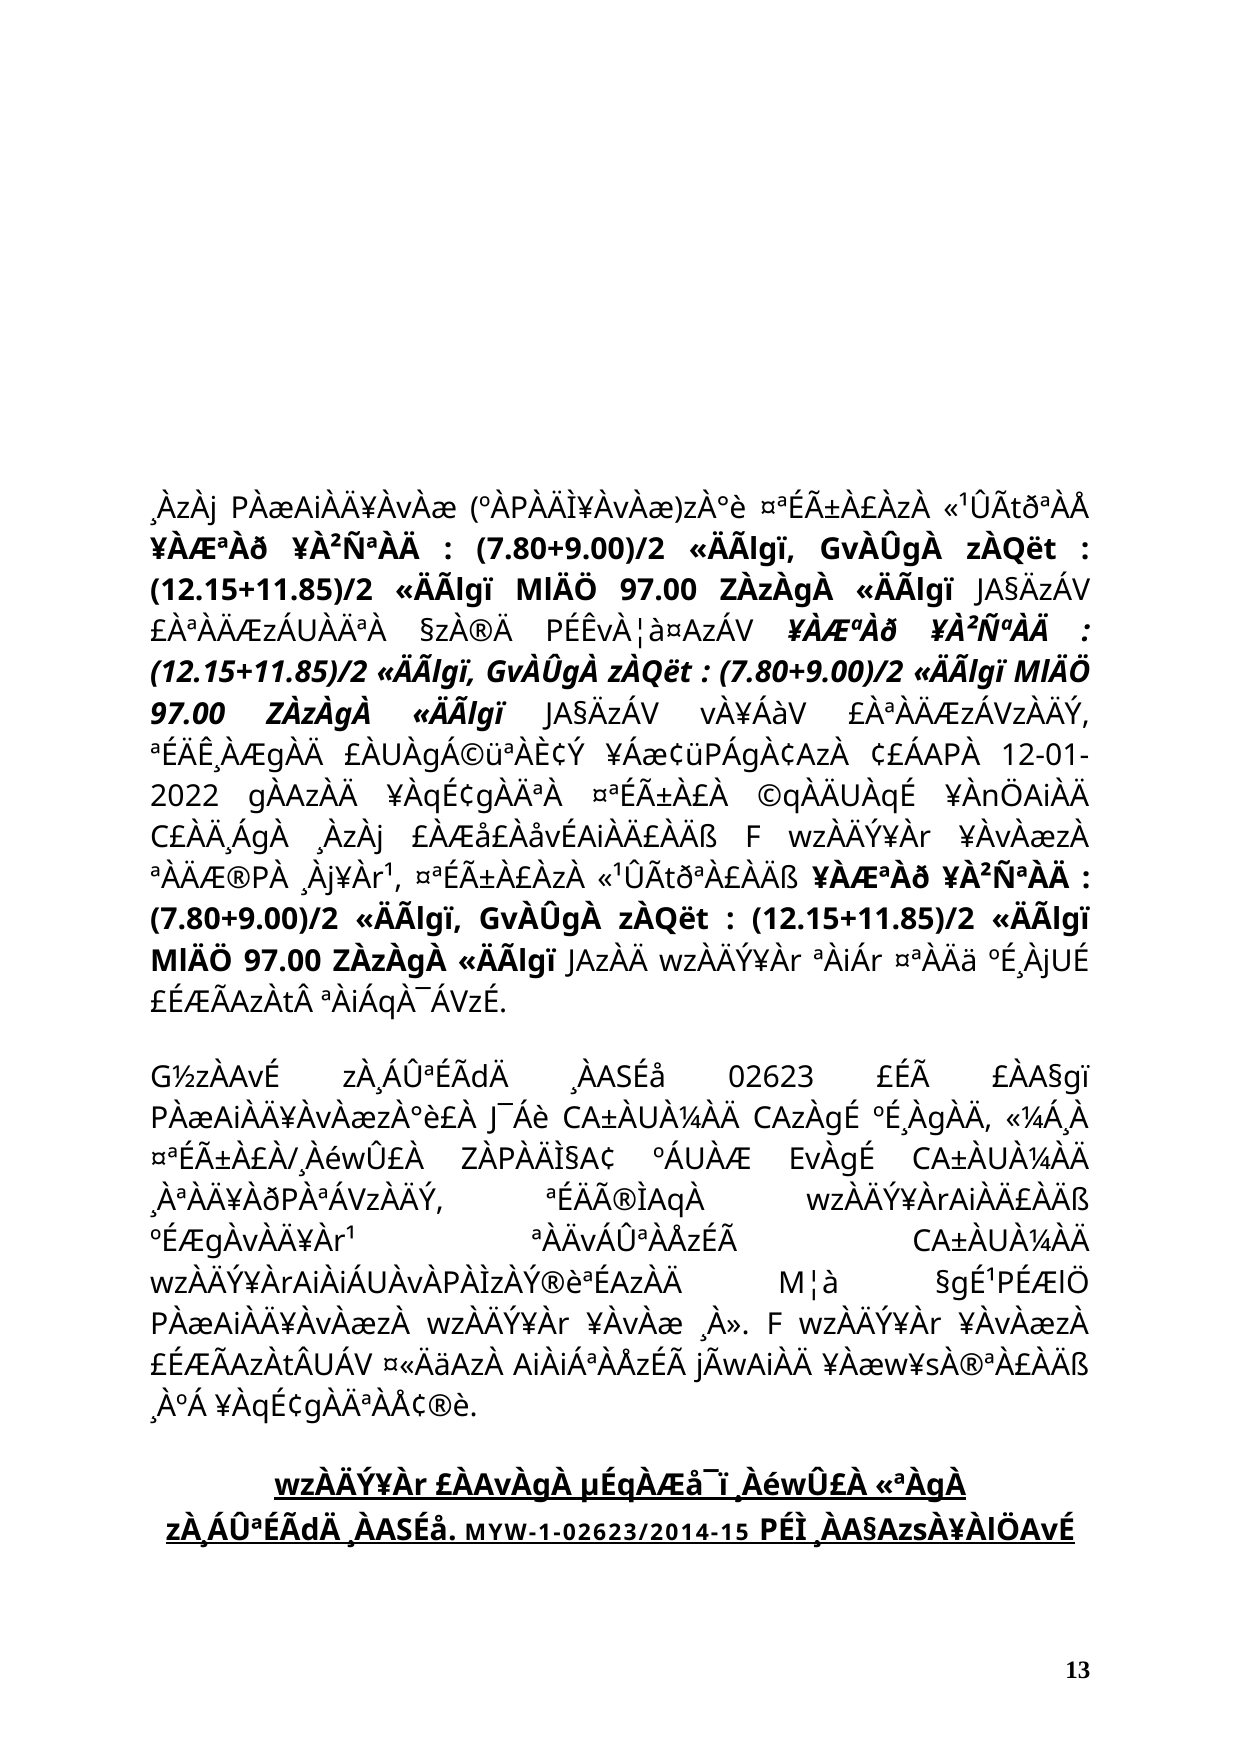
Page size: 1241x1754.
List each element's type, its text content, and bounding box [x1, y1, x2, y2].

text ¸ÀzÀj PÀæAiÀÄ¥ÀvÀæ (ºÀPÀÄÌ¥ÀvÀæ)zÀ°è ¤ªÉÃ±À£ÀzÀ «¹ÛÃtðªÀÅ ¥ÀÆªÀð ¥À²ÑªÀÄ : (7.80+9.00)/2 «ÄÃlgï, GvÀÛgÀ zÀQët : (12.15+11.85)/2 «ÄÃlgï MlÄÖ 97.00 ZÀzÀgÀ «ÄÃlgï JA§ÄzÁV £ÀªÀÄÆzÁUÀÄªÀ §zÀ®Ä PÉÊvÀ¦à¤AzÁV ¥ÀÆªÀð ¥À²ÑªÀÄ : (12.15+11.85)/2 «ÄÃlgï, GvÀÛgÀ zÀQët : (7.80+9.00)/2 «ÄÃlgï MlÄÖ 97.00 ZÀzÀgÀ «ÄÃlgï JA§ÄzÁV vÀ¥ÁàV £ÀªÀÄÆzÁVzÀÄÝ, ªÉÄÊ¸ÀÆgÀÄ £ÀUÀgÁ©üªÀÈ¢Ý ¥Áæ¢üPÁgÀ¢AzÀ ¢£ÁAPÀ 12-01-2022 gÀAzÀÄ ¥ÀqÉ¢gÀÄªÀ ¤ªÉÃ±À£À ©qÀÄUÀqÉ ¥ÀnÖAiÀÄ C£ÀÄ¸ÁgÀ ¸ÀzÀj £ÀÆå£ÀåvÉAiÀÄ£ÀÄß F wzÀÄÝ¥Àr ¥ÀvÀæzÀ ªÀÄÆ®PÀ ¸Àj¥Àr¹, ¤ªÉÃ±À£ÀzÀ «¹ÛÃtðªÀ£ÀÄß ¥ÀÆªÀð ¥À²ÑªÀÄ : (7.80+9.00)/2 «ÄÃlgï, GvÀÛgÀ zÀQët : (12.15+11.85)/2 «ÄÃlgï MlÄÖ 97.00 ZÀzÀgÀ «ÄÃlgï JAzÀÄ wzÀÄÝ¥Àr ªÀiÁr ¤ªÀÄä ºÉ¸ÀjUÉ £ÉÆÃAzÀtÂ ªÀiÁqÀ¯ÁVzÉ. [150, 486, 1090, 1021]
text G½zÀAvÉ zÀ¸ÁÛªÉÃdÄ ¸ÀASÉå 02623 £ÉÃ £ÀA§gï PÀæAiÀÄ¥ÀvÀæzÀ°è£À J¯Áè CA±ÀUÀ¼ÀÄ CAzÀgÉ ºÉ¸ÀgÀÄ, «¼Á¸À ¤ªÉÃ±À£À/¸ÀéwÛ£À ZÀPÀÄÌ§A¢ ºÁUÀÆ EvÀgÉ CA±ÀUÀ¼ÀÄ ¸ÀªÀÄ¥ÀðPÀªÁVzÀÄÝ, ªÉÄÃ®ÌAqÀ wzÀÄÝ¥ÀrAiÀÄ£ÀÄß ºÉÆgÀvÀÄ¥Àr¹ ªÀÄvÁÛªÀÅzÉÃ CA±ÀUÀ¼ÀÄ wzÀÄÝ¥ÀrAiÀiÁUÀvÀPÀÌzÀÝ®èªÉAzÀÄ M¦à §gÉ¹PÉÆlÖ PÀæAiÀÄ¥ÀvÀæzÀ wzÀÄÝ¥Àr ¥ÀvÀæ ¸À». F wzÀÄÝ¥Àr ¥ÀvÀæzÀ £ÉÆÃAzÀtÂUÁV ¤«ÄäAzÀ AiÀiÁªÀÅzÉÃ jÃwAiÀÄ ¥Àæw¥sÀ®ªÀ£ÀÄß ¸ÀºÁ ¥ÀqÉ¢gÀÄªÀÅ¢®è. [150, 1055, 1090, 1425]
text wzÀÄÝ¥Àr £ÀAvÀgÀ µÉqÀÆå¯ï ¸ÀéwÛ£À «ªÀgÀ [150, 1463, 1090, 1504]
text zÀ¸ÁÛªÉÃdÄ ¸ÀASÉå. MYW-1-02623/2014-15 PÉÌ ¸ÀA§AzsÀ¥ÀlÖAvÉ [150, 1508, 1090, 1549]
